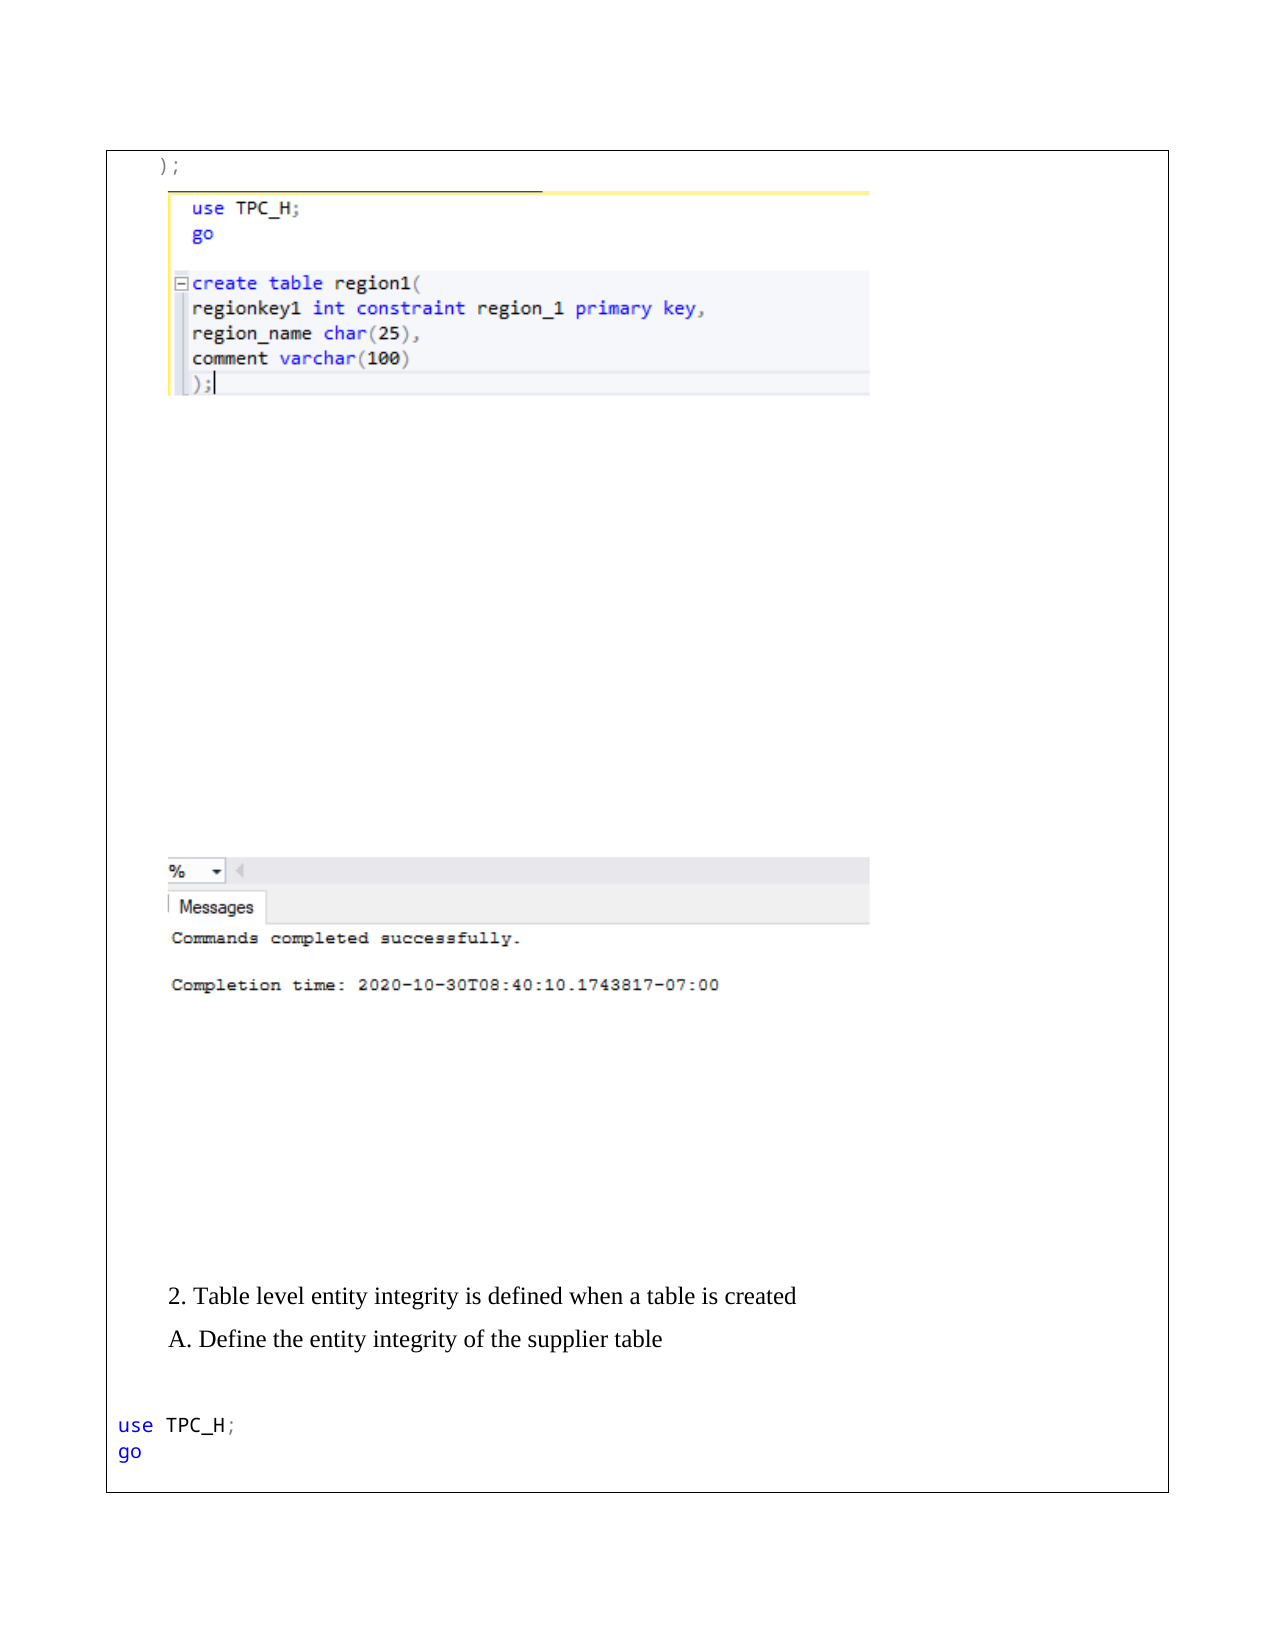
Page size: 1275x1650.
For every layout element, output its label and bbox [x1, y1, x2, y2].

picture [167, 191, 870, 1053]
table_cell [107, 151, 1168, 1492]
